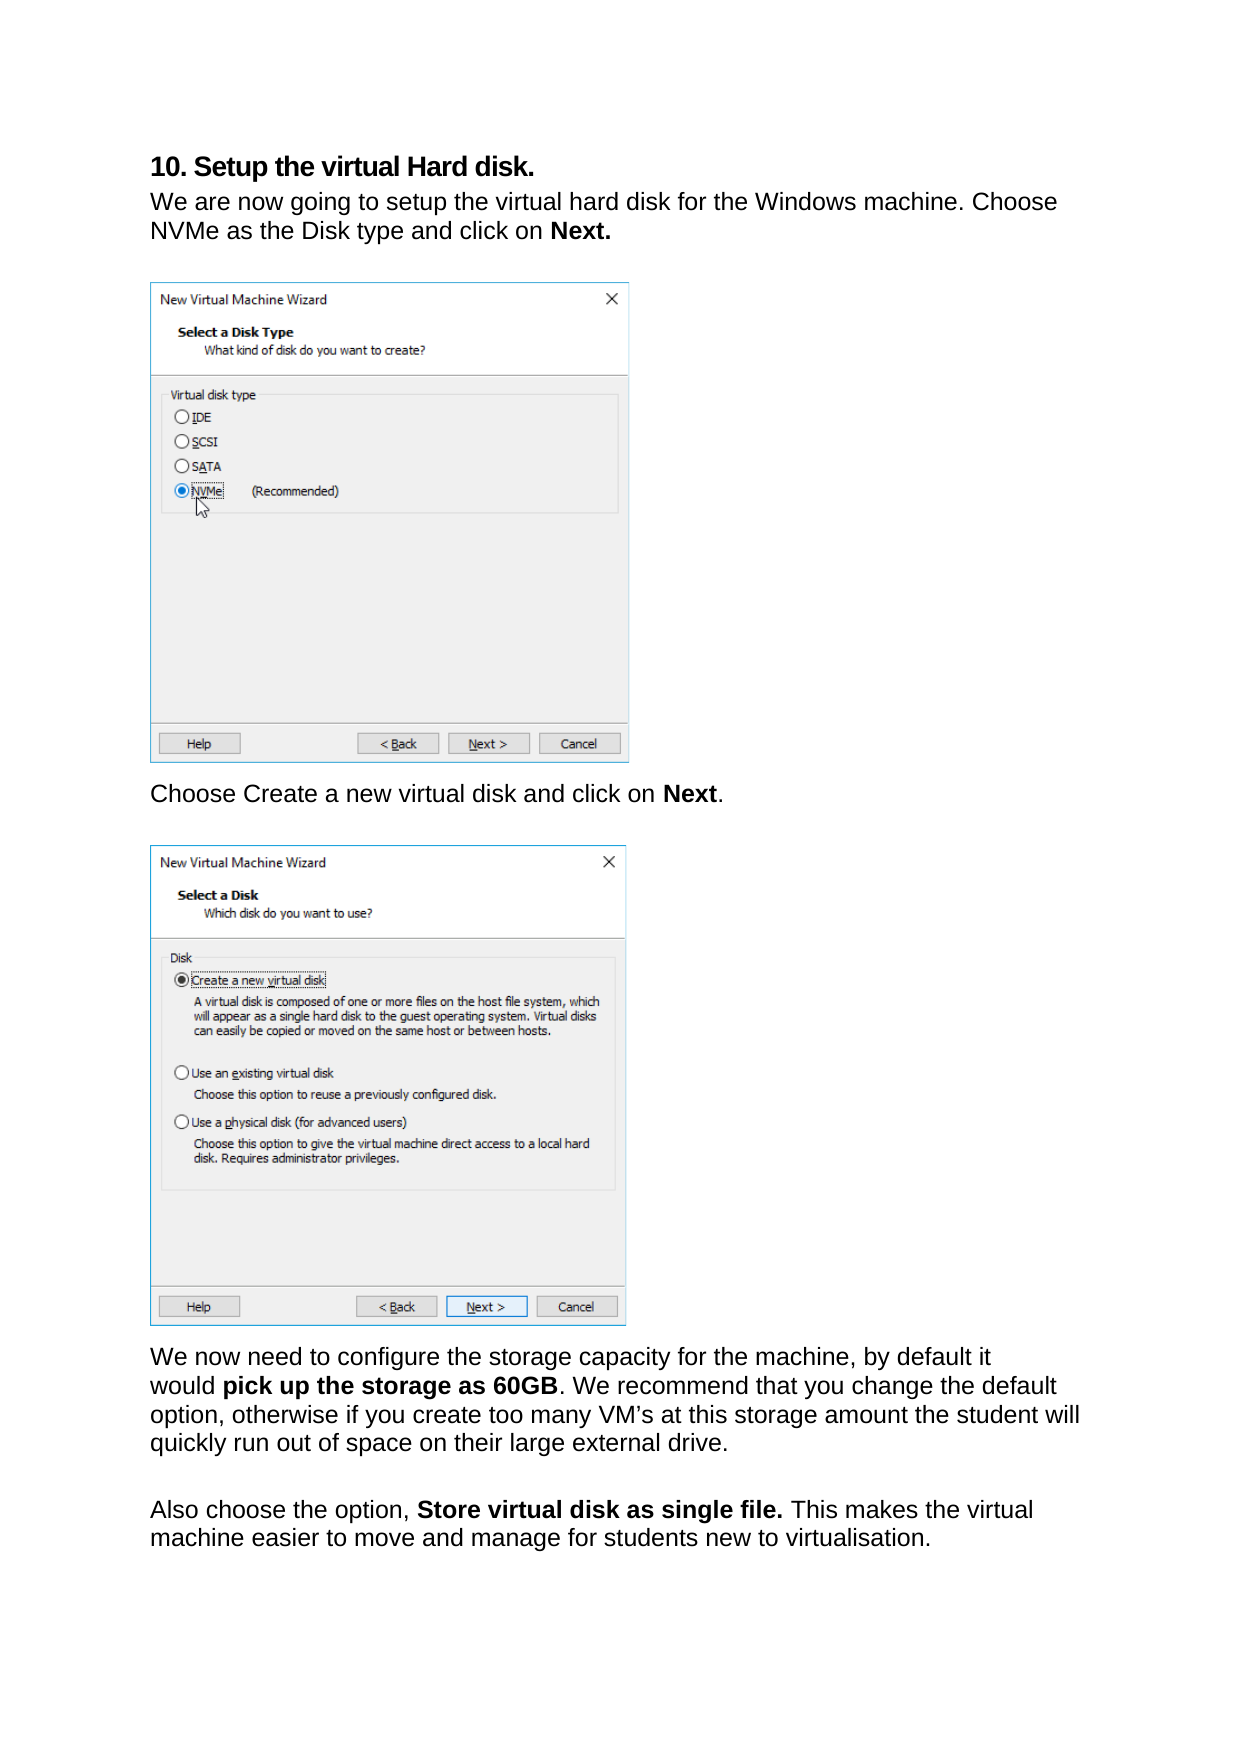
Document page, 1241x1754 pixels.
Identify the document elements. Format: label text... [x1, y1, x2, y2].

picture [150, 845, 627, 1326]
text Choose Create a new virtual disk and click on Next. [150, 779, 1090, 808]
picture [150, 282, 630, 763]
text 10. Setup the virtual Hard disk. [150, 150, 1090, 182]
text We are now going to setup the virtual hard disk for the Windows machine. Choose NVMe as the Disk type and click on Next. [150, 187, 1090, 245]
text We now need to configure the storage capacity for the machine, by default it would pick up the storage as 60GB. We recommend that you change the default option, otherwise if you create too many VM’s at this storage amount the student will quickly run out of space on their large external drive. [150, 1342, 1090, 1457]
text Also choose the option, Store virtual disk as single file. This makes the virtual machine easier to move and manage for students new to virtualisation. [150, 1494, 1090, 1552]
